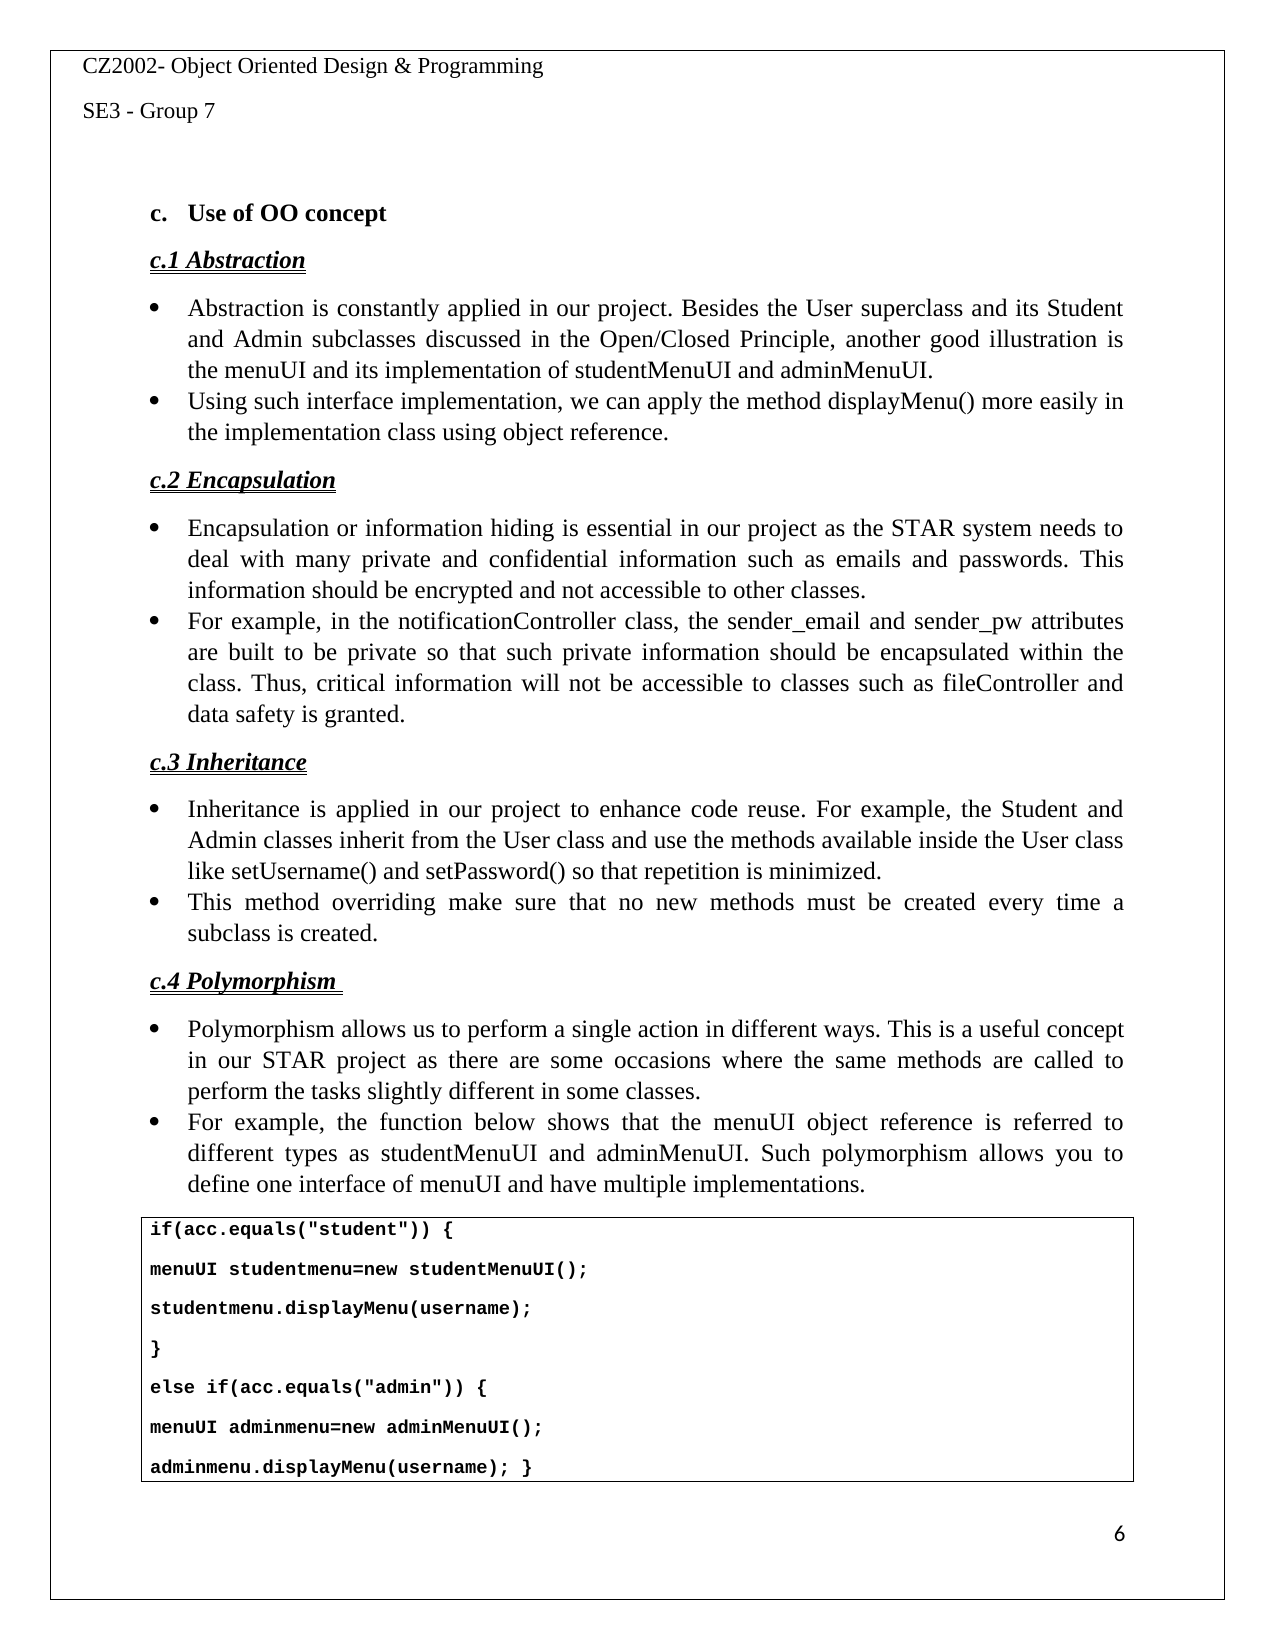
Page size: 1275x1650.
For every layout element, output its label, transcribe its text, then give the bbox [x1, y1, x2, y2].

list Encapsulation or information hiding is essential in our project as the STAR system needs to deal with many private and confidential information such as emails and passwords. This information should be encrypted and not accessible to other classes. [150, 513, 1125, 603]
text } [142, 1336, 1133, 1360]
list For example, in the notificationController class, the sender_email and sender_pw attributes are built to be private so that such private information should be encapsulated within the class. Thus, critical information will not be accessible to classes such as fileController and data safety is granted. [150, 606, 1125, 728]
list Use of OO concept [150, 198, 1125, 226]
list Polymorphism allows us to perform a single action in different ways. This is a useful concept in our STAR project as there are some occasions where the same methods are called to perform the tasks slightly different in some classes. [150, 1014, 1125, 1105]
list Using such interface implementation, we can apply the method displayMenu() more easily in the implementation class using object reference. [150, 386, 1125, 446]
text adminmenu.displayMenu(username); } [142, 1454, 1133, 1481]
text c.2 Encapsulation [150, 465, 1125, 494]
text c.1 Abstraction [150, 245, 1125, 274]
text else if(acc.equals("admin")) { [142, 1375, 1133, 1399]
text studentmenu.displayMenu(username); [142, 1296, 1133, 1320]
list Abstraction is constantly applied in our project. Besides the User superclass and its Student and Admin subclasses discussed in the Open/Closed Principle, another good illustration is the menuUI and its implementation of studentMenuUI and adminMenuUI. [150, 293, 1125, 384]
text c.4 Polymorphism [150, 966, 1125, 995]
text menuUI adminmenu=new adminMenuUI(); [142, 1415, 1133, 1439]
text menuUI studentmenu=new studentMenuUI(); [142, 1256, 1133, 1281]
list This method overriding make sure that no new methods must be created every time a subclass is created. [150, 887, 1125, 947]
list Inheritance is applied in our project to enhance code reuse. For example, the Student and Admin classes inherit from the User class and use the methods available inside the User class like setUsername() and setPassword() so that repetition is minimized. [150, 794, 1125, 885]
text if(acc.equals("student")) { [142, 1218, 1133, 1241]
list For example, the function below shows that the menuUI object reference is referred to different types as studentMenuUI and adminMenuUI. Such polymorphism allows you to define one interface of menuUI and have multiple implementations. [150, 1107, 1125, 1198]
text c.3 Inheritance [150, 747, 1125, 775]
